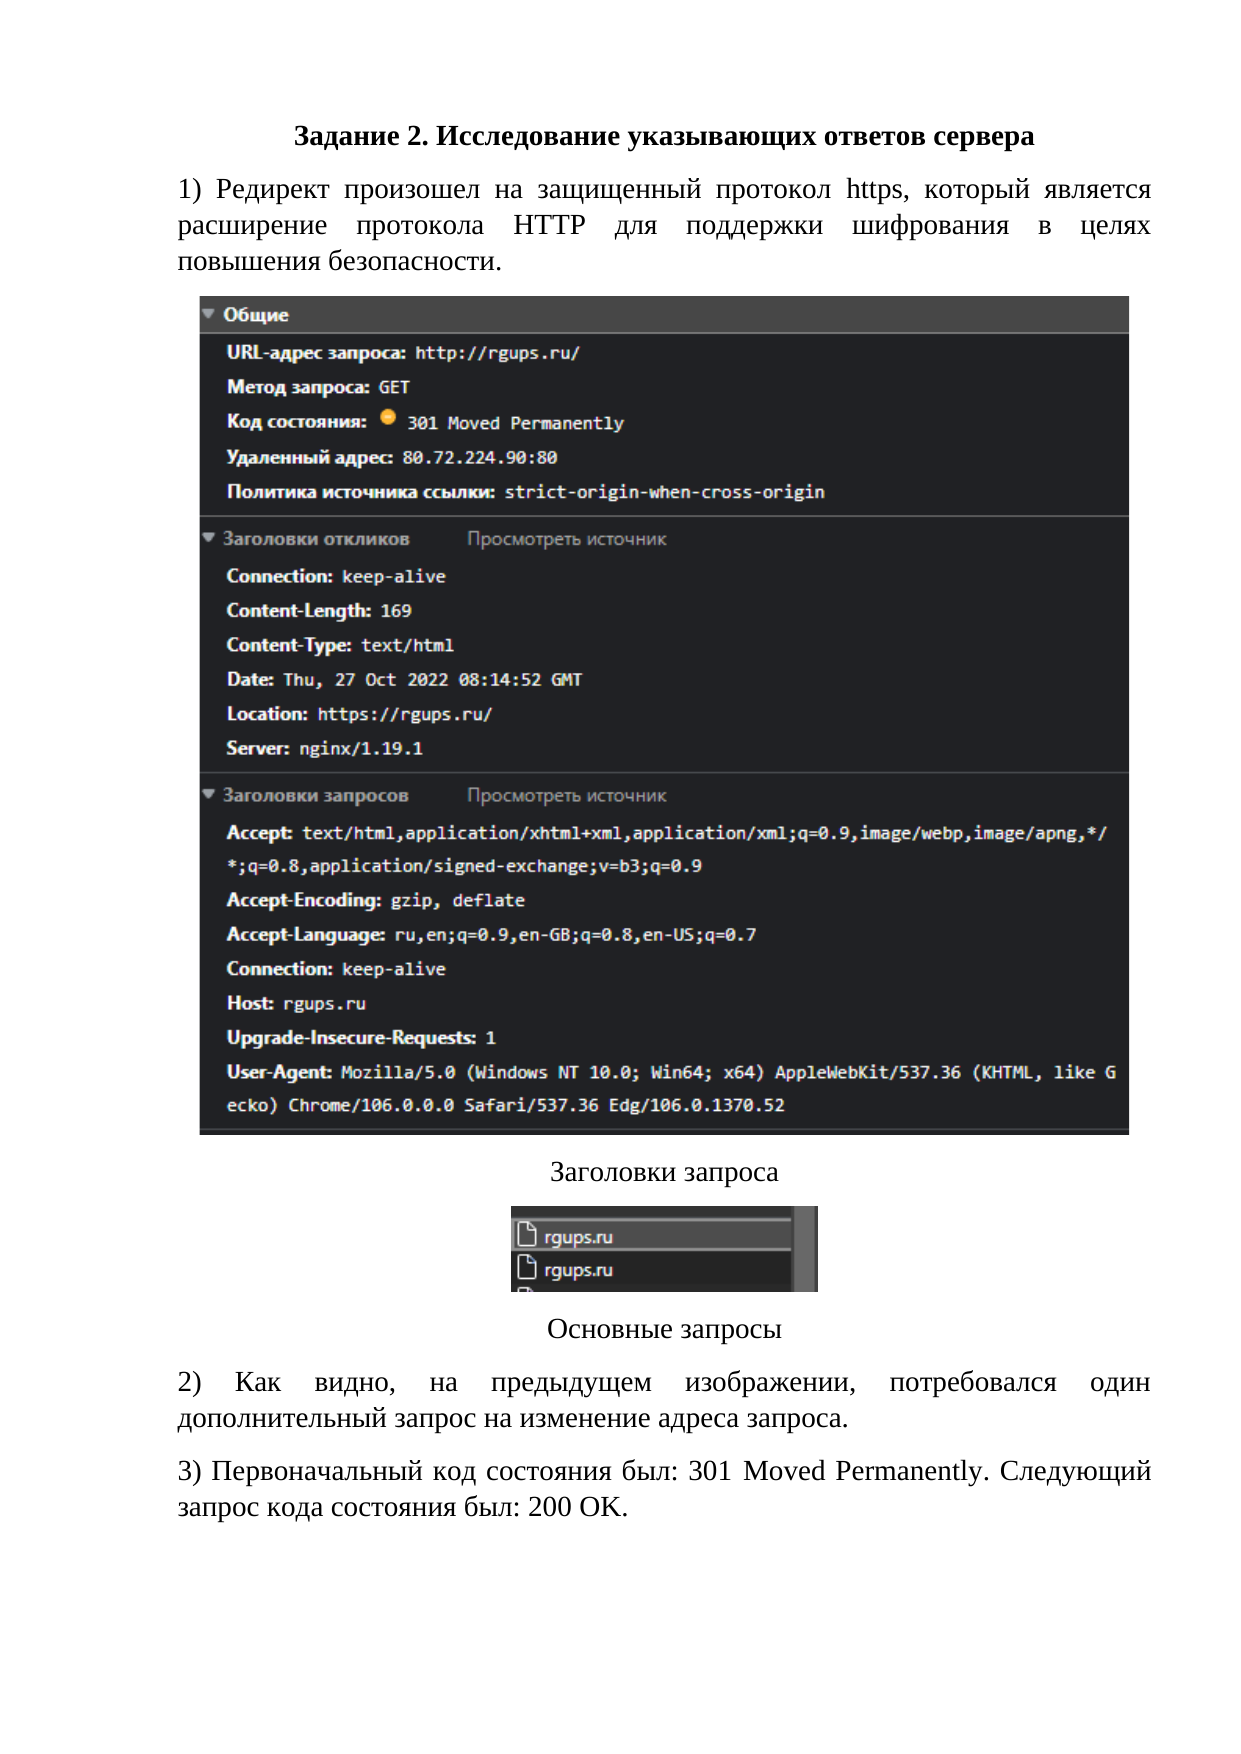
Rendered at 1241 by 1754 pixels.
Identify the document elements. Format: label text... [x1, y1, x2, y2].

text Задание 2. Исследование указывающих ответов сервера [177, 118, 1152, 152]
text Заголовки запроса [177, 1154, 1152, 1187]
text 1) Редирект произошел на защищенный протокол https, который является расширение протокола HTTP для поддержки шифрования в целях повышения безопасности. [177, 171, 1152, 277]
text 3) Первоначальный код состояния был: 301 Moved Permanently. Следующий запрос кода состояния был: 200 OK. [177, 1453, 1152, 1522]
picture [199, 296, 1130, 1135]
text 2) Как видно, на предыдущем изображении, потребовался один дополнительный запрос на изменение адреса запроса. [177, 1364, 1152, 1433]
text Основные запросы [177, 1311, 1152, 1344]
picture [511, 1206, 818, 1292]
